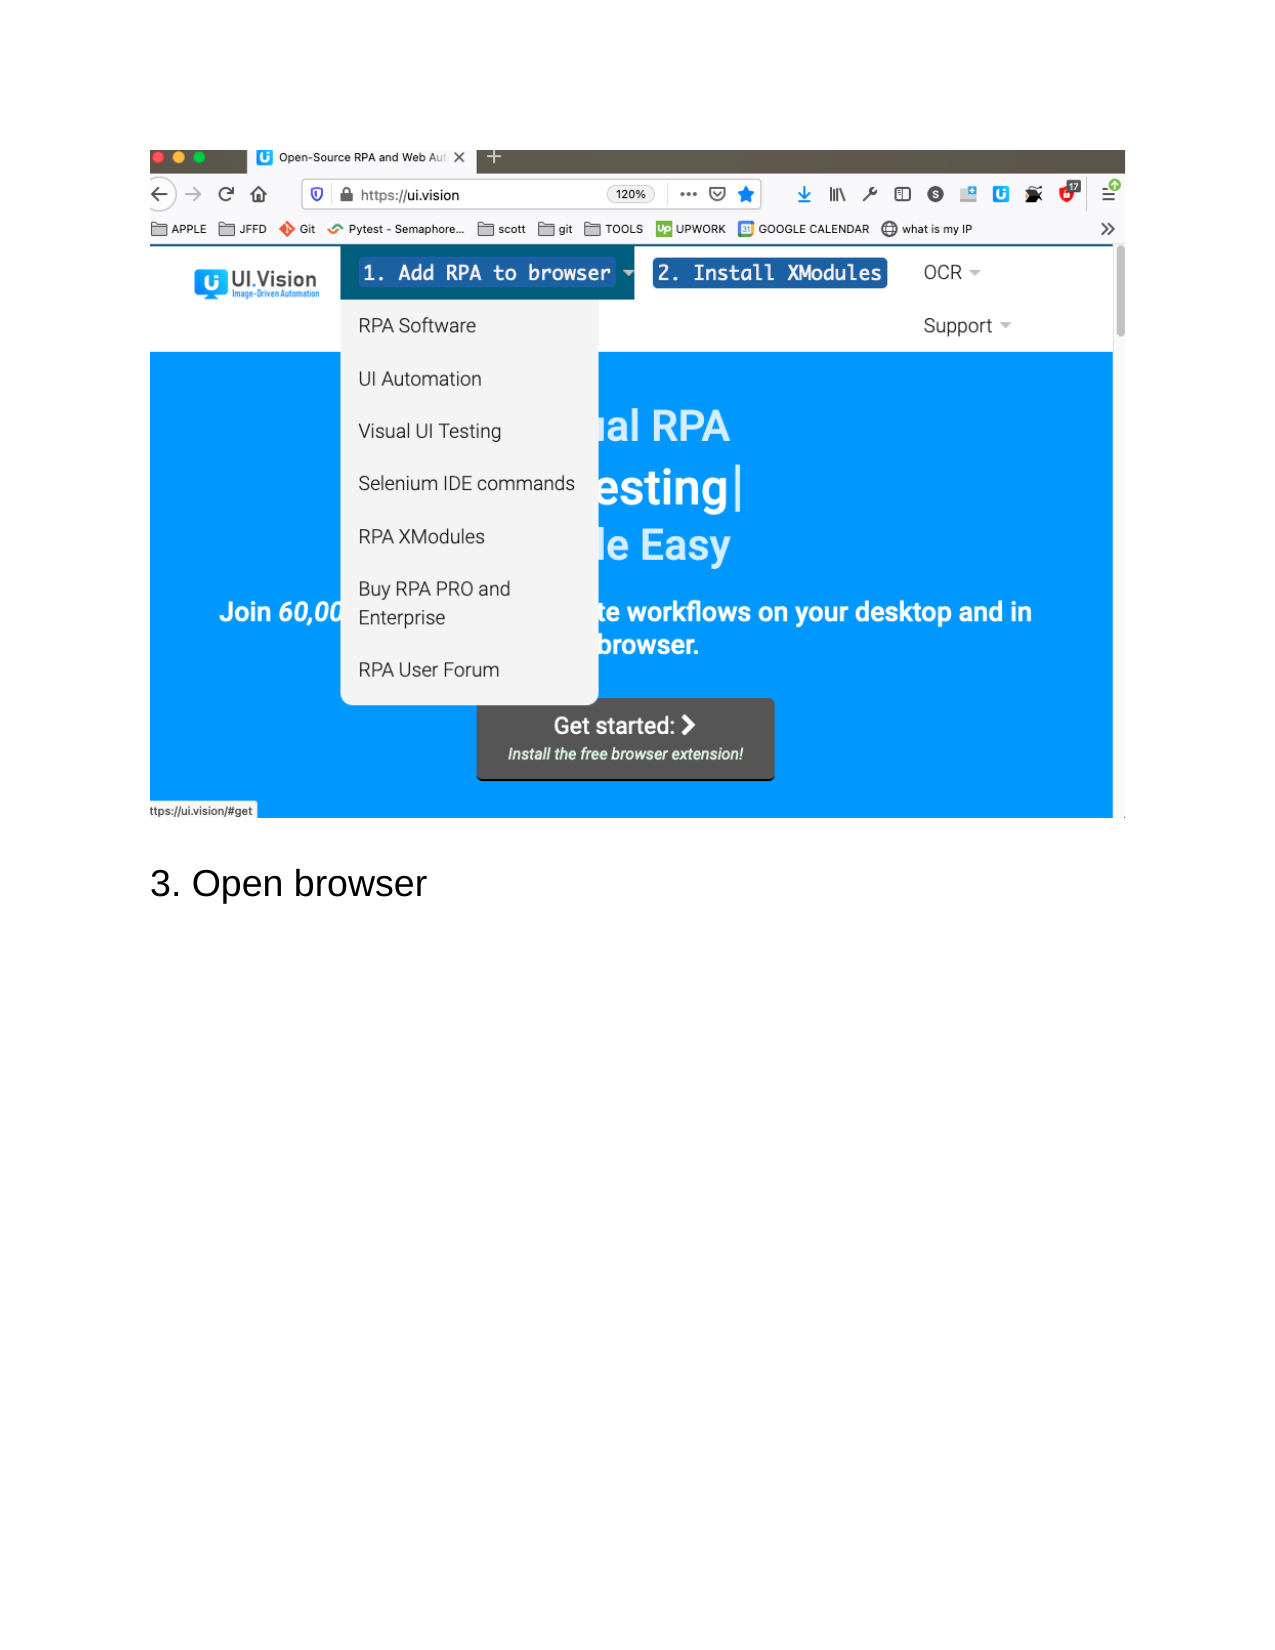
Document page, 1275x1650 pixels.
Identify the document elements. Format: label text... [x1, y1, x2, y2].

picture [150, 150, 1125, 818]
text 3. Open browser [150, 861, 1125, 904]
picture [360, 257, 615, 286]
